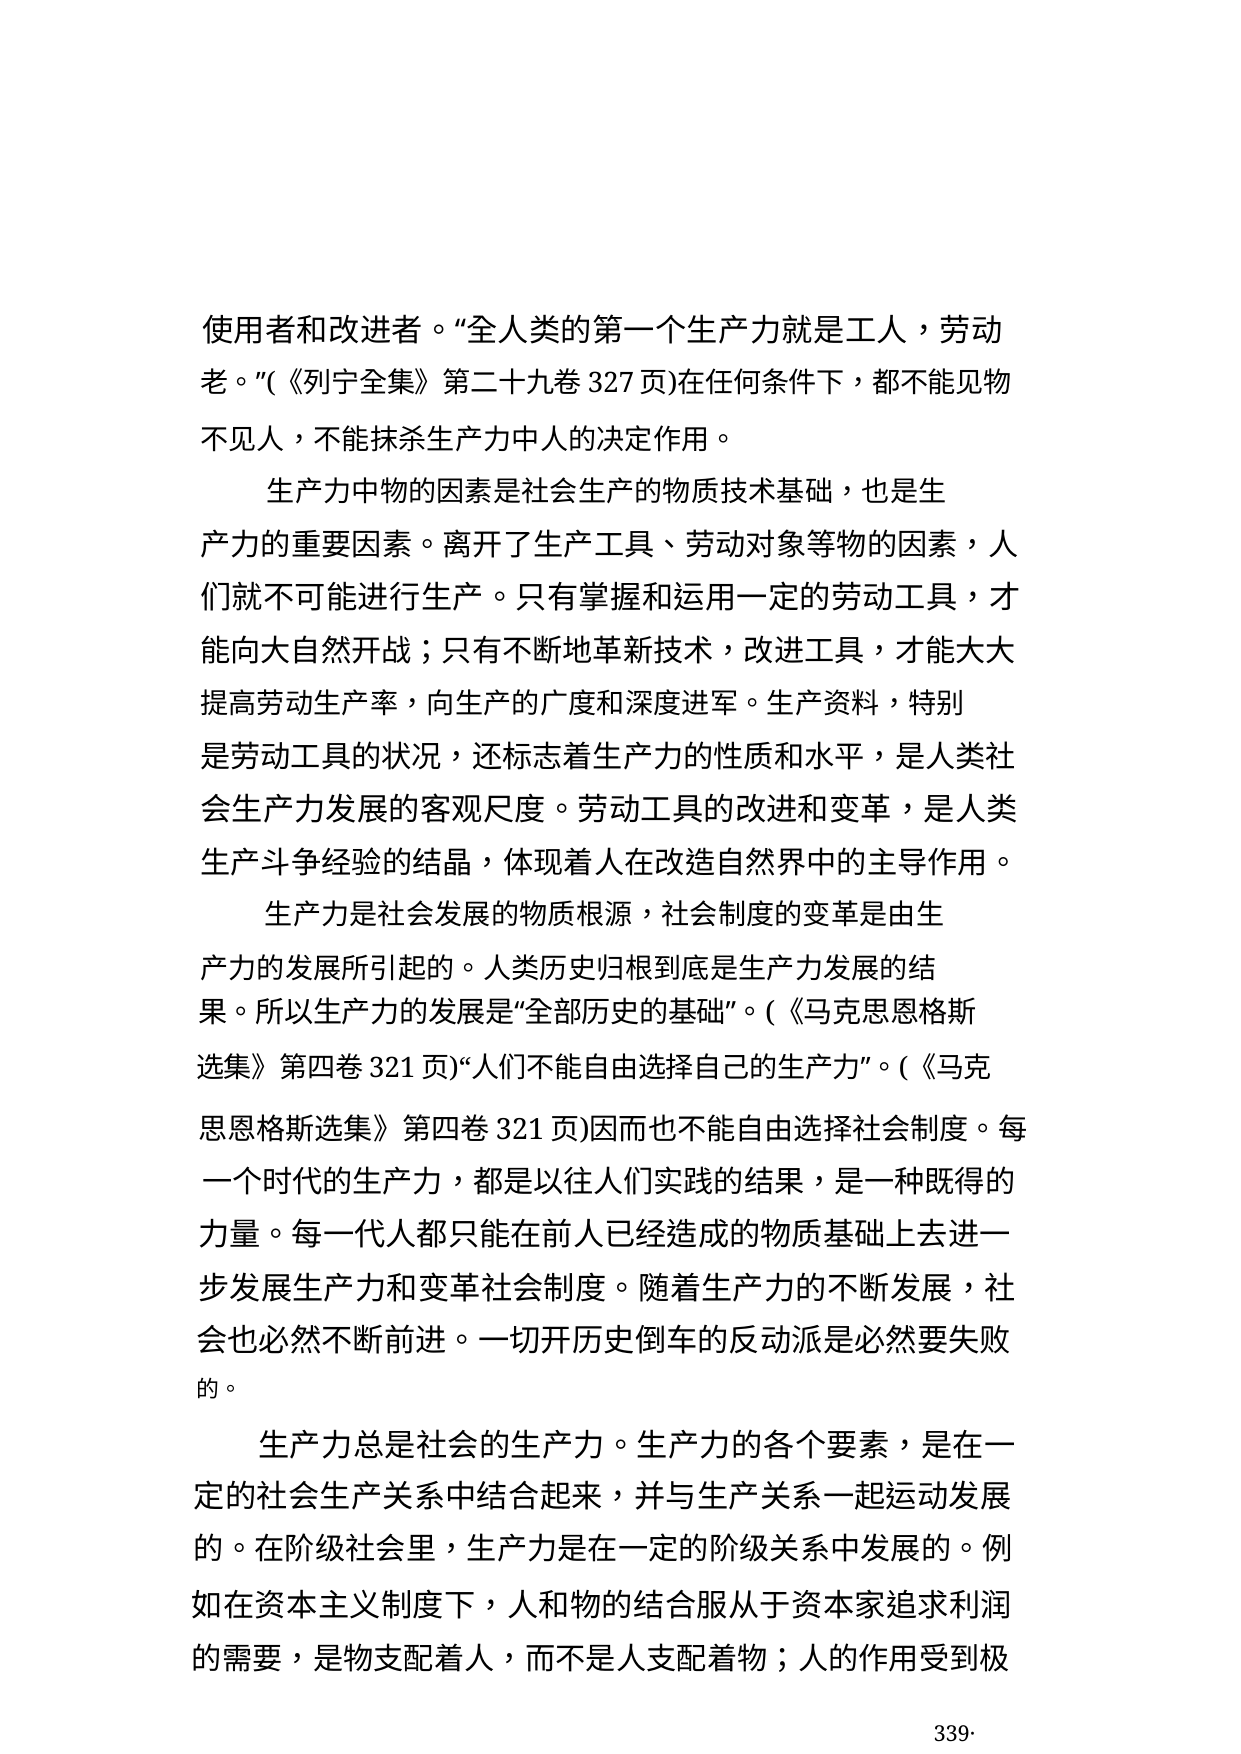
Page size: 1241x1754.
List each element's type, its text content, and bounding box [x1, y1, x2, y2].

text 步发展生产力和变革社会制度。随着生产力的不断发展，社 [198, 1274, 1138, 1306]
text 一个时代的生产力，都是以往人们实践的结果，是一种既得的 [202, 1168, 1138, 1198]
text 的需要，是物支配着人，而不是人支配着物；人的作用受到极 [192, 1645, 1134, 1676]
text 力量。每一代人都只能在前人已经造成的物质基础上去进一 [198, 1220, 1138, 1252]
text 选集》第四卷321页)“人们不能自由选择自己的生产力”。(《马克 [196, 1056, 1138, 1083]
text 如在资本主义制度下，人和物的结合服从于资本家追求利润 [192, 1591, 1134, 1623]
text 们就不可能进行生产。只有掌握和运用一定的劳动工具，才 [200, 583, 1143, 614]
text 生产力是社会发展的物质根源，社会制度的变革是由生 [264, 902, 1143, 930]
text 的。 [196, 1379, 277, 1402]
text 定的社会生产关系中结合起来，并与生产关系一起运动发展 [194, 1483, 1140, 1514]
text 不见人，不能抹杀生产力中人的决定作用。 [200, 427, 819, 455]
text 是劳动工具的状况，还标志着生产力的性质和水平，是人类社 [200, 743, 1143, 773]
text 思恩格斯选集》第四卷321页)因而也不能自由选择社会制度。每 [198, 1116, 1138, 1145]
text 产力的重要因素。离开了生产工具、劳动对象等物的因素，人 [200, 531, 1143, 561]
text 339· [933, 1724, 1020, 1746]
text 生产斗争经验的结晶，体现着人在改造自然界中的主导作用。 [200, 849, 1143, 880]
text 会生产力发展的客观尺度。劳动工具的改进和变革，是人类 [200, 795, 1143, 827]
text 生产力总是社会的生产力。生产力的各个要素，是在一 [258, 1431, 1140, 1462]
text 老。”(《列宁全集》第二十九卷327页)在任何条件下，都不能见物 [200, 370, 1142, 398]
text 生产力中物的因素是社会生产的物质技术基础，也是生 [267, 479, 1049, 507]
text 的。在阶级社会里，生产力是在一定的阶级关系中发展的。例 [194, 1535, 1140, 1565]
text 果。所以生产力的发展是“全部历史的基础”。(《马克思恩格斯 [198, 999, 1140, 1028]
text 产力的发展所引起的。人类历史归根到底是生产力发展的结 [200, 956, 1047, 984]
text 会也必然不断前进。一切开历史倒车的反动派是必然要失败 [196, 1327, 1134, 1358]
text 使用者和改进者。“全人类的第一个生产力就是工人，劳动 [202, 316, 1144, 348]
text 能向大自然开战；只有不断地革新技术，改进工具，才能大大 [200, 637, 1143, 667]
text 提高劳动生产率，向生产的广度和深度进军。生产资料，特别 [200, 691, 1143, 719]
